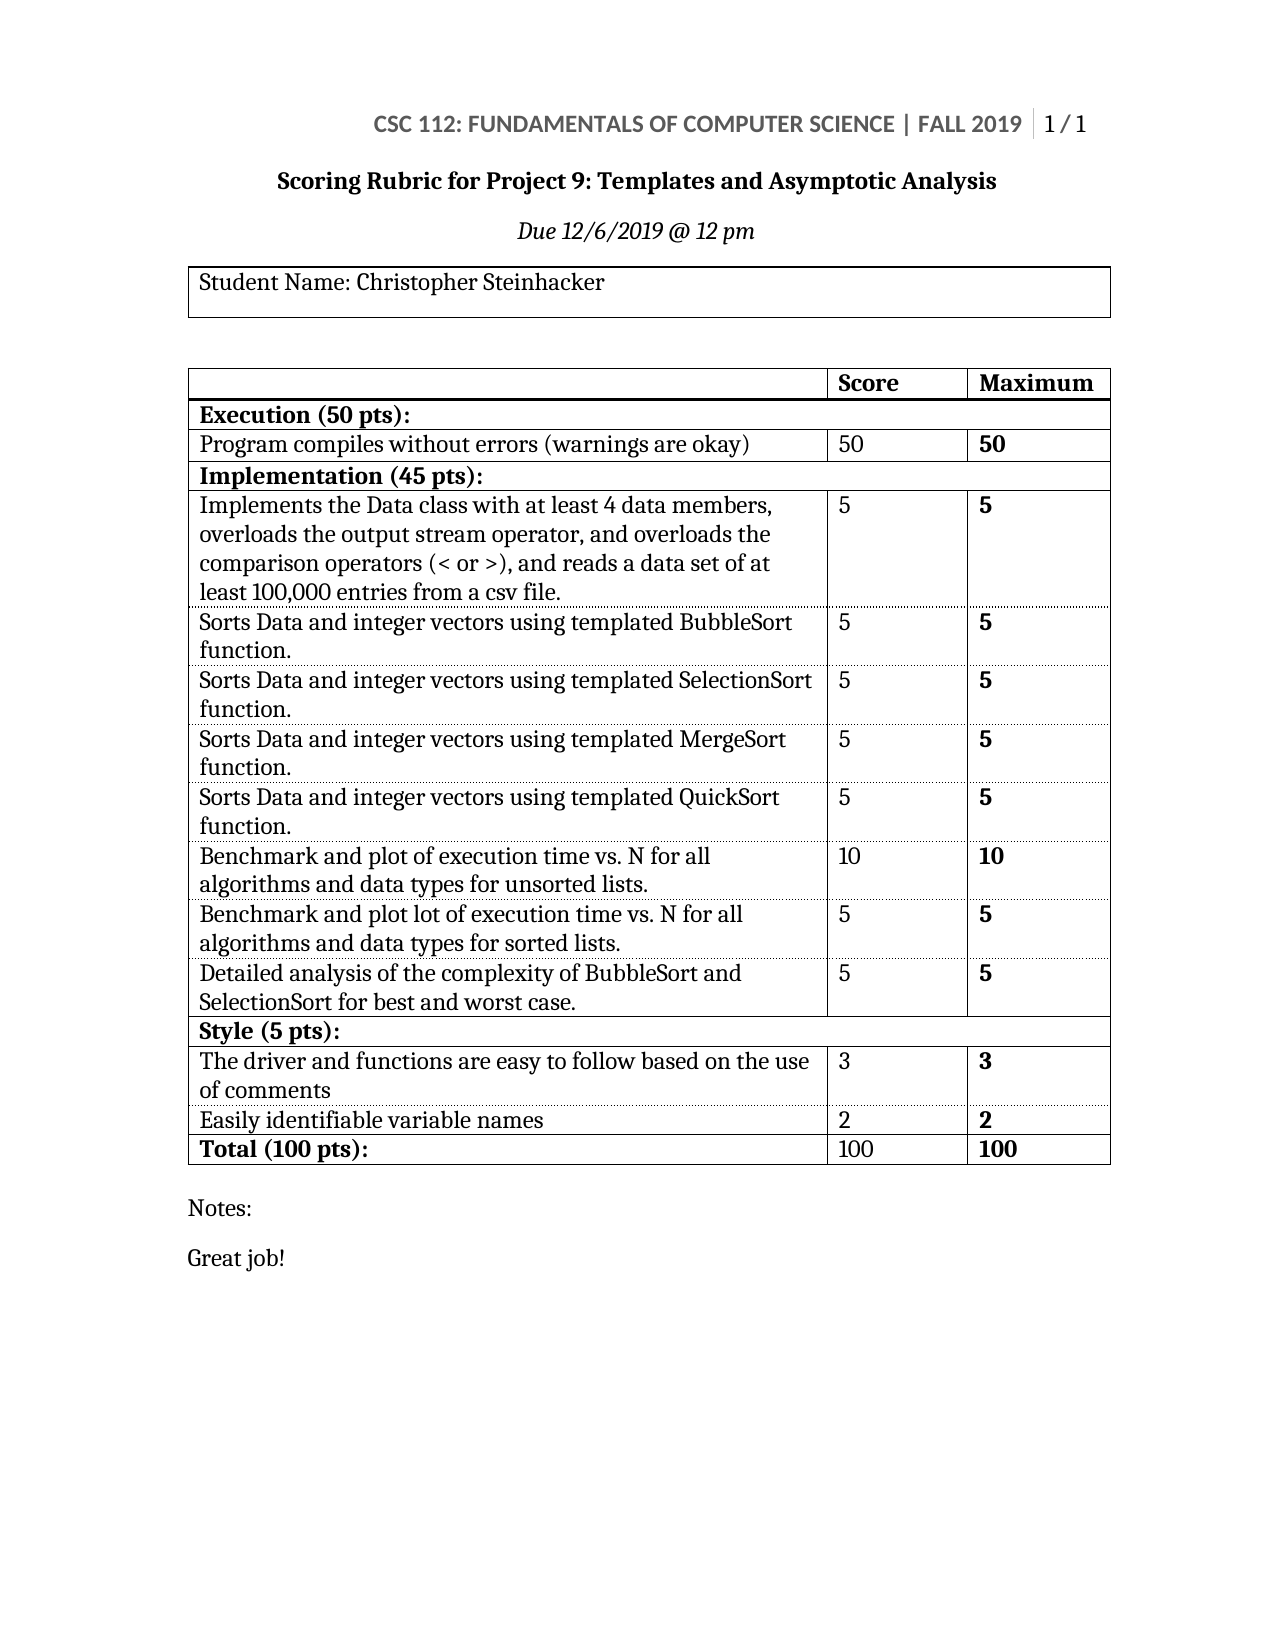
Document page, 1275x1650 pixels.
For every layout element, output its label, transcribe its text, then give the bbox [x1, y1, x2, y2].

table_cell Easily identifiable variable names [189, 1105, 827, 1134]
table_cell Execution (50 pts): [189, 401, 1110, 429]
table_cell Sorts Data and integer vectors using templated QuickSort function. [189, 782, 827, 841]
table_cell Sorts Data and integer vectors using templated BubbleSort function. [189, 606, 827, 665]
table_cell 100 [828, 1135, 967, 1164]
table_cell 5 [828, 958, 967, 1016]
table_cell 5 [828, 724, 967, 782]
text Notes: [187, 1194, 1087, 1223]
table_cell 3 [968, 1047, 1110, 1104]
table_cell 50 [828, 430, 967, 461]
table_cell Implementation (45 pts): [189, 462, 1110, 490]
text Due 12/6/2019 @ 12 pm [187, 217, 1087, 246]
table_cell The driver and functions are easy to follow based on the use of comments [189, 1047, 827, 1104]
table_cell 5 [968, 724, 1110, 782]
table_header Maximum [968, 369, 1110, 397]
table_cell 5 [828, 899, 967, 958]
table_cell 2 [968, 1105, 1110, 1134]
table_cell 5 [968, 491, 1110, 606]
table_cell 5 [968, 665, 1110, 723]
table_cell Detailed analysis of the complexity of BubbleSort and SelectionSort for best and worst case. [189, 958, 827, 1016]
text Scoring Rubric for Project 9: Templates and Asymptotic Analysis [187, 167, 1087, 196]
table_cell 10 [828, 841, 967, 899]
table_cell 5 [968, 606, 1110, 665]
table_cell 100 [968, 1135, 1110, 1164]
table_cell Total (100 pts): [189, 1135, 827, 1164]
table_cell 5 [968, 899, 1110, 958]
table_cell Benchmark and plot lot of execution time vs. N for all algorithms and data types for sorted lists. [189, 899, 827, 958]
table_cell Implements the Data class with at least 4 data members, overloads the output stream operator, and overloads the comparison operators (< or >), and reads a data set of at least 100,000 entries from a csv file. [189, 491, 827, 606]
table_cell 5 [828, 491, 967, 606]
table_cell Sorts Data and integer vectors using templated SelectionSort function. [189, 665, 827, 723]
table_cell 5 [968, 782, 1110, 841]
table_header Student Name: Christopher Steinhacker [189, 268, 1110, 317]
table_cell 2 [828, 1105, 967, 1134]
table_header [189, 369, 827, 397]
table_cell Benchmark and plot of execution time vs. N for all algorithms and data types for unsorted lists. [189, 841, 827, 899]
table_cell 3 [828, 1047, 967, 1104]
table_cell Sorts Data and integer vectors using templated MergeSort function. [189, 724, 827, 782]
table_cell Program compiles without errors (warnings are okay) [189, 430, 827, 461]
table_cell 10 [968, 841, 1110, 899]
text Great job! [187, 1243, 1087, 1272]
table_header Score [828, 369, 967, 397]
table_cell 5 [828, 665, 967, 723]
table_cell 5 [968, 958, 1110, 1016]
table_cell Style (5 pts): [189, 1017, 1110, 1046]
table_cell 50 [968, 430, 1110, 461]
table_cell 5 [828, 606, 967, 665]
table_cell 5 [828, 782, 967, 841]
